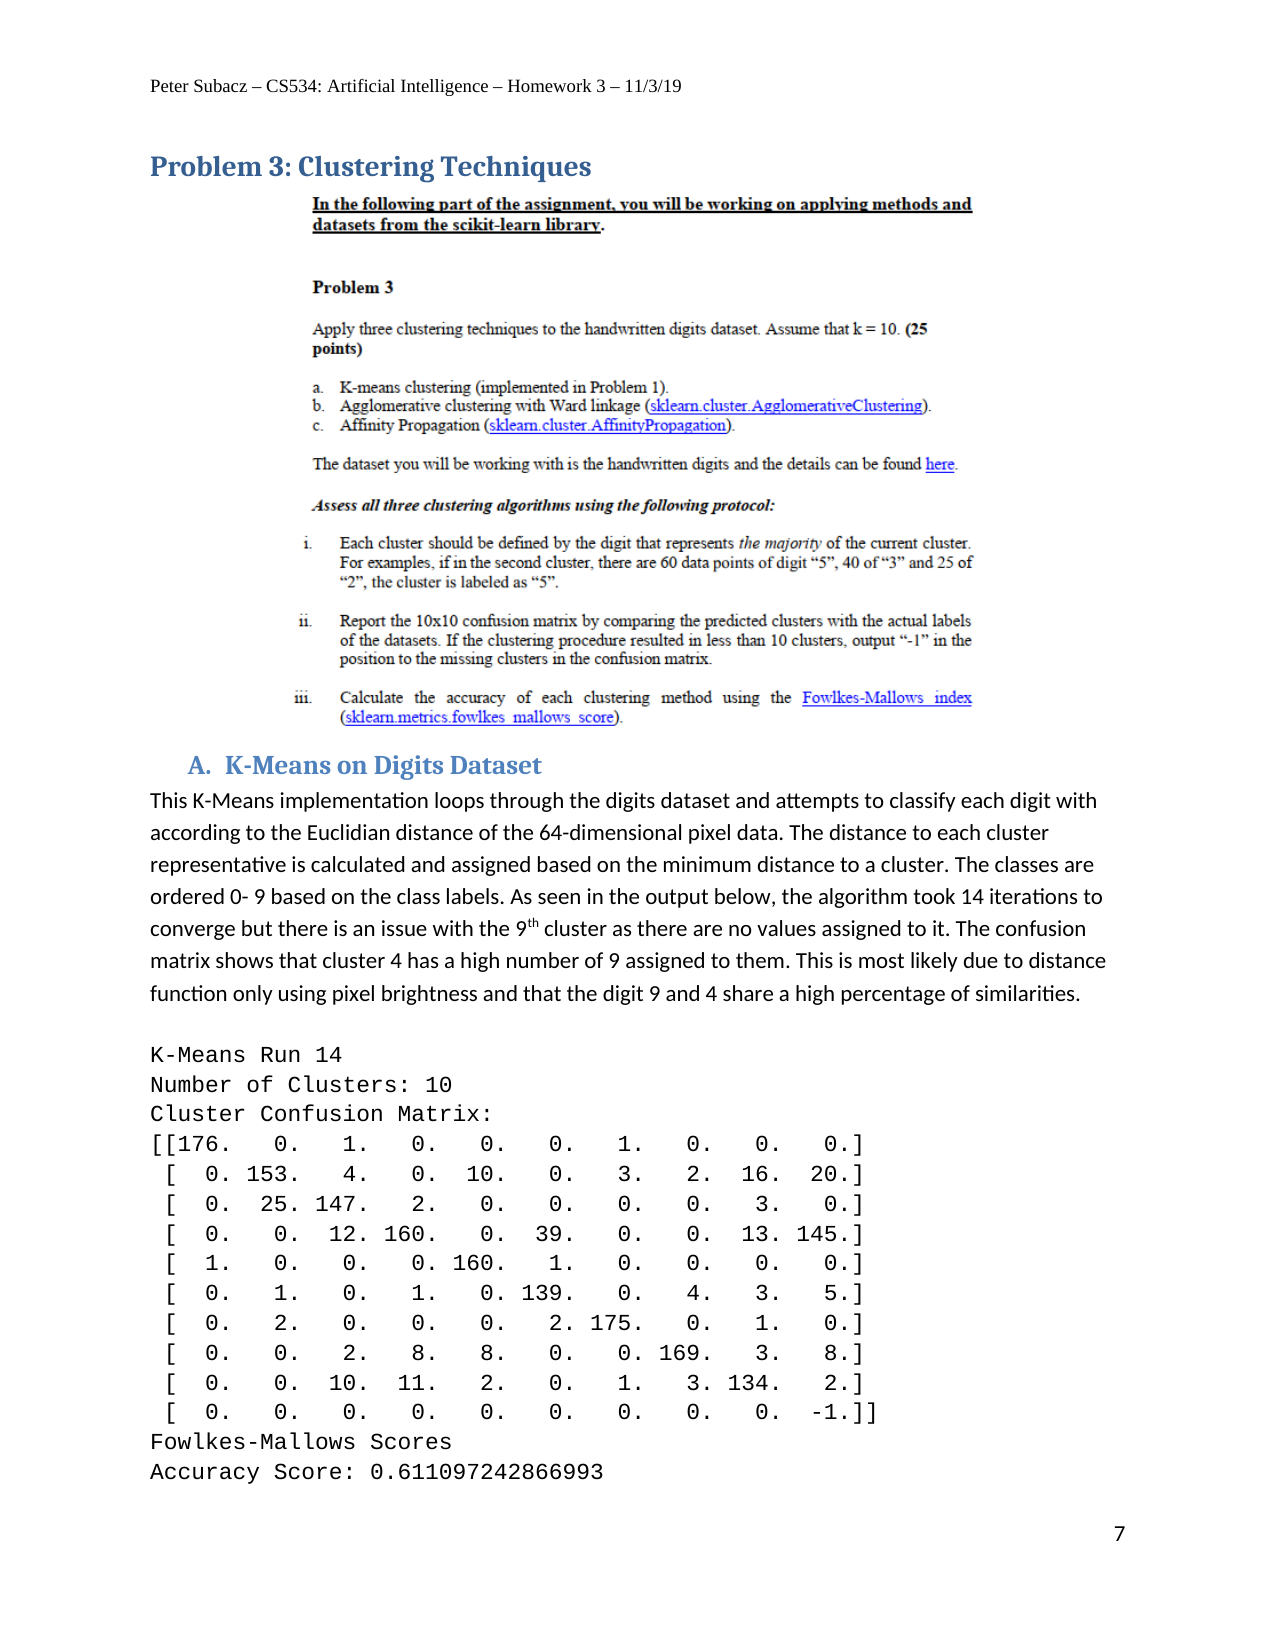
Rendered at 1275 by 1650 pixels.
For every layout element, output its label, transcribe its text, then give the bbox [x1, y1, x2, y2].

text [ 0. 0. 2. 8. 8. 0. 0. 169. 3. 8.] [150, 1341, 1125, 1367]
text Accuracy Score: 0.611097242866993 [150, 1460, 1125, 1486]
text K-Means Run 14 [150, 1043, 1125, 1069]
text [ 0. 0. 0. 0. 0. 0. 0. 0. 0. -1.]] [150, 1401, 1125, 1427]
text [ 0. 25. 147. 2. 0. 0. 0. 0. 3. 0.] [150, 1192, 1125, 1218]
text [[176. 0. 1. 0. 0. 0. 1. 0. 0. 0.] [150, 1133, 1125, 1158]
text Fowlkes-Mallows Scores [150, 1431, 1125, 1456]
text [ 0. 0. 12. 160. 0. 39. 0. 0. 13. 145.] [150, 1222, 1125, 1248]
text [ 1. 0. 0. 0. 160. 1. 0. 0. 0. 0.] [150, 1252, 1125, 1278]
subtitle K-Means on Digits Dataset [187, 750, 1125, 781]
text [ 0. 153. 4. 0. 10. 0. 3. 2. 16. 20.] [150, 1162, 1125, 1188]
subtitle Problem 3: Clustering Techniques [150, 150, 1125, 183]
picture [292, 188, 983, 734]
text [ 0. 0. 10. 11. 2. 0. 1. 3. 134. 2.] [150, 1371, 1125, 1397]
text Cluster Confusion Matrix: [150, 1103, 1125, 1129]
text [ 0. 2. 0. 0. 0. 2. 175. 0. 1. 0.] [150, 1311, 1125, 1337]
text [ 0. 1. 0. 1. 0. 139. 0. 4. 3. 5.] [150, 1282, 1125, 1307]
text Number of Clusters: 10 [150, 1073, 1125, 1099]
text This K-Means implementation loops through the digits dataset and attempts to classify each digit with according to the Euclidian distance of the 64-dimensional pixel data. The distance to each cluster representative is calculated and assigned based on the minimum distance to a cluster. The classes are ordered 0- 9 based on the class labels. As seen in the output below, the algorithm took 14 iterations to converge but there is an issue with the 9th cluster as there are no values assigned to it. The confusion matrix shows that cluster 4 has a high number of 9 assigned to them. This is most likely due to distance function only using pixel brightness and that the digit 9 and 4 share a high percentage of similarities. [150, 786, 1125, 1007]
